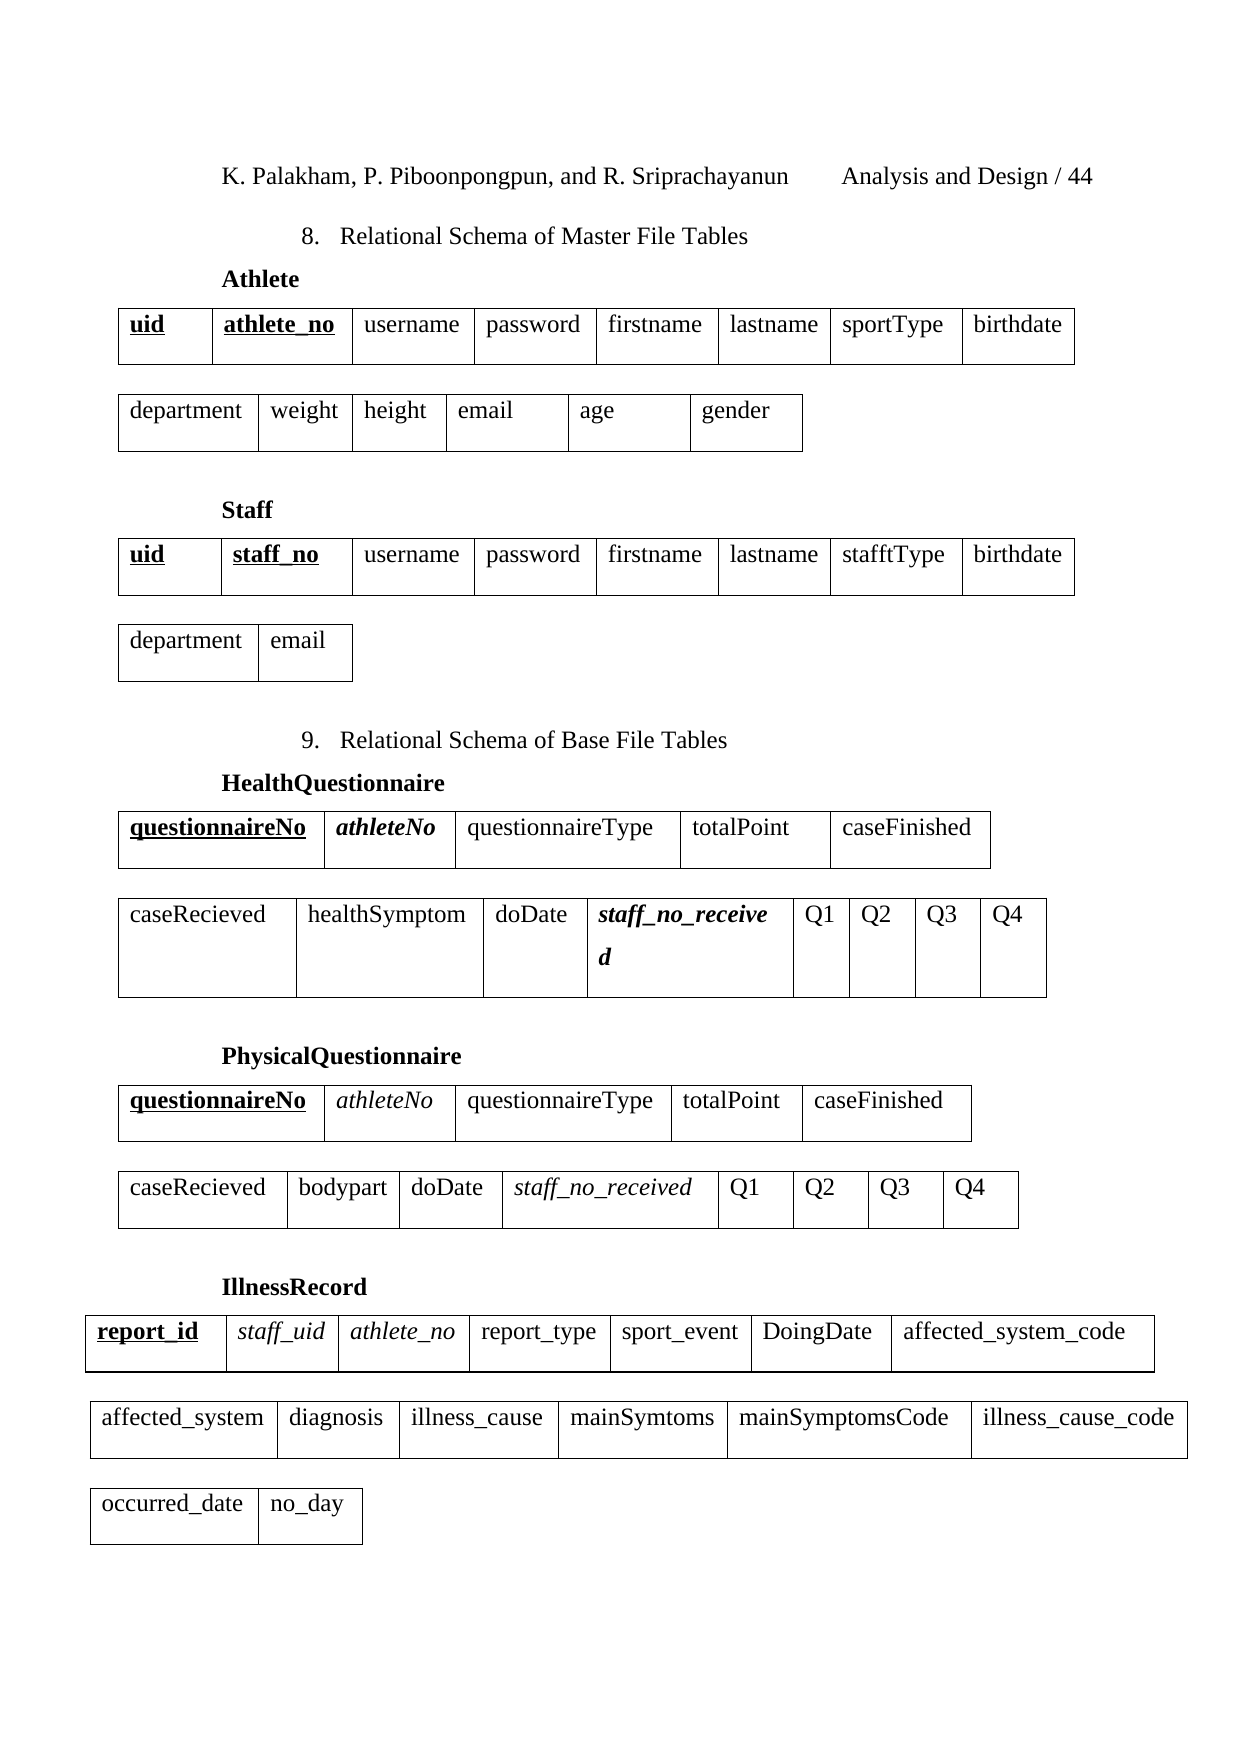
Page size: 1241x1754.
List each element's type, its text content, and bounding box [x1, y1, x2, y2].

table_header totalPoint [681, 812, 830, 868]
text PhysicalQuestionnaire [221, 1041, 1092, 1070]
table_header mainSymptomsCode [728, 1402, 971, 1458]
table_header totalPoint [672, 1086, 802, 1141]
table_header gender [691, 395, 802, 451]
table_header birthdate [963, 309, 1074, 364]
table_header DoingDate [752, 1316, 891, 1371]
table_header sportType [831, 309, 962, 364]
table_header questionnaireNo [119, 1086, 324, 1141]
table_header affected_system [91, 1402, 277, 1458]
table_header age [569, 395, 690, 451]
table_header department [119, 625, 258, 681]
table_header uid [119, 539, 221, 594]
table_header Q1 [794, 899, 849, 997]
table_header Q2 [794, 1172, 868, 1227]
table_header lastname [719, 309, 830, 364]
table_header username [353, 539, 474, 594]
table_header Q3 [916, 899, 980, 997]
table_header staff_no_received [503, 1172, 718, 1227]
table_header no_day [259, 1489, 362, 1544]
table_header caseRecieved [119, 1172, 287, 1227]
table_header athleteNo [325, 812, 455, 868]
table_header illness_cause_code [972, 1402, 1187, 1458]
table_header Q4 [981, 899, 1046, 997]
table_header mainSymtoms [559, 1402, 727, 1458]
table_header email [259, 625, 352, 681]
table_header athlete_no [339, 1316, 469, 1371]
table_header password [475, 309, 596, 364]
table_header healthSymptom [297, 899, 483, 997]
table_header Q3 [869, 1172, 943, 1227]
table_header Q2 [850, 899, 915, 997]
table_header sport_event [611, 1316, 751, 1371]
table_header occurred_date [91, 1489, 258, 1544]
table_header stafftType [831, 539, 962, 594]
table_header illness_cause [400, 1402, 558, 1458]
table_header caseFinished [831, 812, 990, 868]
table_header athlete_no [213, 309, 352, 364]
table_header lastname [719, 539, 830, 594]
table_header report_type [470, 1316, 610, 1371]
text HealthQuestionnaire [221, 768, 1092, 797]
table_header caseRecieved [119, 899, 296, 997]
table_header questionnaireType [456, 812, 680, 868]
table_header height [353, 395, 446, 451]
table_header diagnosis [278, 1402, 399, 1458]
table_header questionnaireType [456, 1086, 671, 1141]
table_header report_id [86, 1316, 226, 1371]
table_header firstname [597, 539, 718, 594]
table_header caseFinished [803, 1086, 971, 1141]
table_header staff_no [222, 539, 352, 594]
table_header email [447, 395, 568, 451]
table_header Q4 [944, 1172, 1018, 1227]
table_header doDate [484, 899, 587, 997]
table_header weight [259, 395, 352, 451]
table_header staff_no_received [588, 899, 793, 997]
table_header department [119, 395, 258, 451]
table_header uid [119, 309, 212, 364]
text Athlete [221, 264, 1092, 293]
table_header username [353, 309, 474, 364]
text Staff [221, 495, 1092, 523]
list Relational Schema of Master File Tables [301, 221, 1092, 250]
text IllnessRecord [221, 1272, 1092, 1300]
table_header questionnaireNo [119, 812, 324, 868]
table_header password [475, 539, 596, 594]
table_header staff_uid [227, 1316, 338, 1371]
table_header affected_system_code [892, 1316, 1154, 1371]
table_header athleteNo [325, 1086, 455, 1141]
table_header Q1 [719, 1172, 793, 1227]
list Relational Schema of Base File Tables [301, 725, 1092, 754]
table_header doDate [400, 1172, 502, 1227]
table_header birthdate [963, 539, 1074, 594]
table_header bodypart [288, 1172, 399, 1227]
table_header firstname [597, 309, 718, 364]
